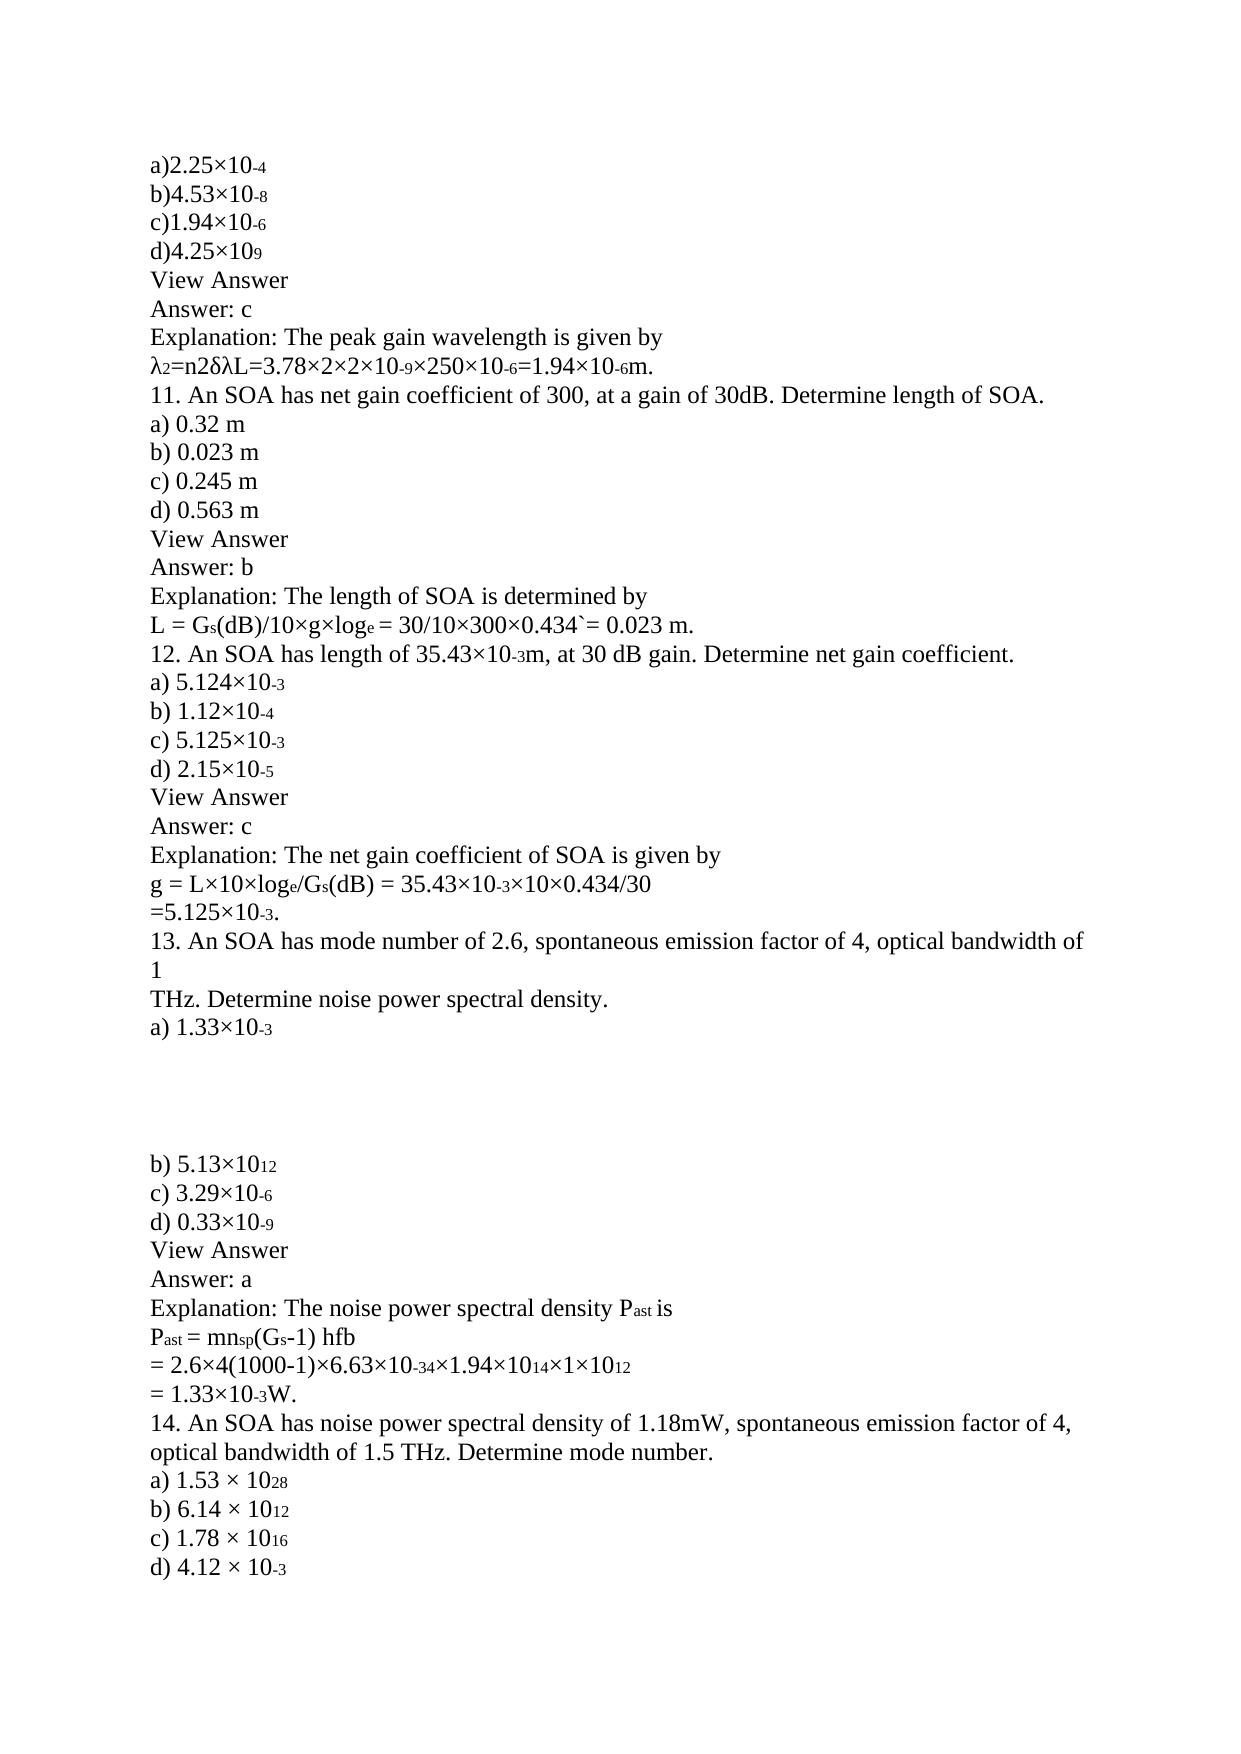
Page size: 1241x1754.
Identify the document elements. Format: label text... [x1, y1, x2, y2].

text 12. An SOA has length of 35.43×10-3m, at 30 dB gain. Determine net gain coefficient. [150, 639, 1090, 667]
text 14. An SOA has noise power spectral density of 1.18mW, spontaneous emission factor of 4, [150, 1408, 1090, 1437]
text = 1.33×10-3W. [150, 1379, 1090, 1408]
text Answer: a [150, 1264, 1090, 1293]
text Explanation: The length of SOA is determined by [150, 581, 1090, 610]
text 13. An SOA has mode number of 2.6, spontaneous emission factor of 4, optical bandwidth of 1 [150, 926, 1090, 984]
text d) 0.563 m [150, 495, 1090, 524]
text d)4.25×109 [150, 236, 1090, 265]
text View Answer [150, 782, 1090, 811]
text L = Gs(dB)/10×g×loge = 30/10×300×0.434`= 0.023 m. [150, 610, 1090, 639]
text c) 1.78 × 1016 [150, 1523, 1090, 1552]
text b) 1.12×10-4 [150, 696, 1090, 725]
text = 2.6×4(1000-1)×6.63×10-34×1.94×1014×1×1012 [150, 1350, 1090, 1379]
text b)4.53×10-8 [150, 179, 1090, 207]
text a) 5.124×10-3 [150, 667, 1090, 696]
text a) 0.32 m [150, 409, 1090, 437]
text a) 1.53 × 1028 [150, 1465, 1090, 1494]
text b) 6.14 × 1012 [150, 1494, 1090, 1523]
text Explanation: The noise power spectral density Past is [150, 1293, 1090, 1322]
text View Answer [150, 265, 1090, 294]
text optical bandwidth of 1.5 THz. Determine mode number. [150, 1437, 1090, 1465]
text Explanation: The net gain coefficient of SOA is given by [150, 840, 1090, 869]
text Answer: b [150, 552, 1090, 581]
text d) 0.33×10-9 [150, 1207, 1090, 1235]
text g = L×10×loge/Gs(dB) = 35.43×10-3×10×0.434/30 [150, 869, 1090, 897]
text Past = mnsp(Gs-1) hfb [150, 1322, 1090, 1350]
text a) 1.33×10-3 [150, 1012, 1090, 1041]
text c) 3.29×10-6 [150, 1178, 1090, 1207]
text b) 0.023 m [150, 437, 1090, 466]
text d) 2.15×10-5 [150, 754, 1090, 782]
text b) 5.13×1012 [150, 1149, 1090, 1178]
text c)1.94×10-6 [150, 207, 1090, 236]
text Explanation: The peak gain wavelength is given by [150, 322, 1090, 351]
text View Answer [150, 524, 1090, 552]
text c) 0.245 m [150, 466, 1090, 495]
text 11. An SOA has net gain coefficient of 300, at a gain of 30dB. Determine length of SOA. [150, 380, 1090, 409]
text λ2=n2δλL=3.78×2×2×10-9×250×10-6=1.94×10-6m. [150, 351, 1090, 380]
text =5.125×10-3. [150, 897, 1090, 926]
text THz. Determine noise power spectral density. [150, 984, 1090, 1012]
text View Answer [150, 1235, 1090, 1264]
text a)2.25×10-4 [150, 150, 1090, 179]
text Answer: c [150, 294, 1090, 322]
text d) 4.12 × 10-3 [150, 1552, 1090, 1580]
text c) 5.125×10-3 [150, 725, 1090, 754]
text Answer: c [150, 811, 1090, 840]
